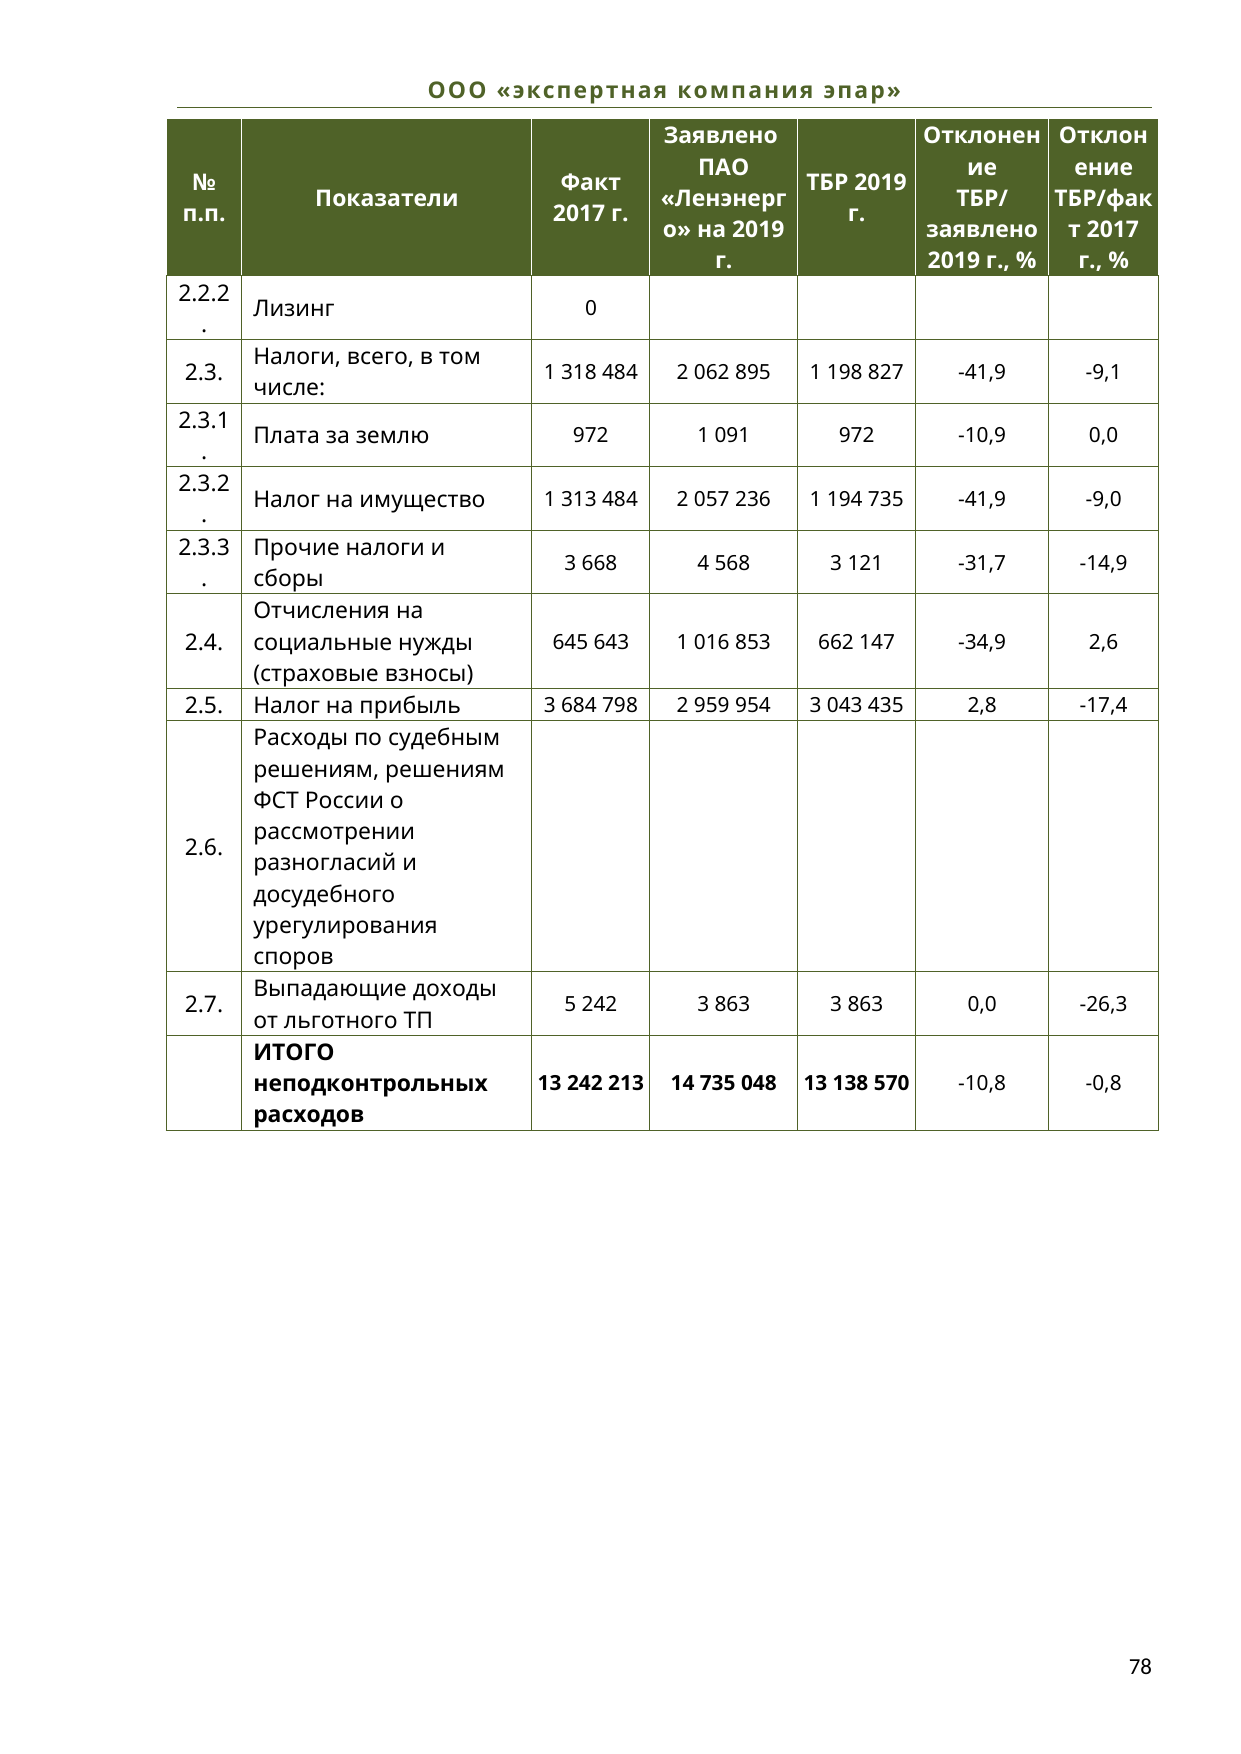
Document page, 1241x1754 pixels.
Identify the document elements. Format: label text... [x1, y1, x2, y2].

table_cell [532, 721, 649, 971]
table_cell 5 242 [532, 972, 649, 1035]
table_cell Лизинг [242, 276, 531, 339]
table_cell Налог на прибыль [242, 689, 531, 720]
table_cell -26,3 [1049, 972, 1158, 1035]
table_cell 0,0 [916, 972, 1048, 1035]
table_cell ИТОГО неподконтрольных расходов [242, 1036, 531, 1129]
table_header Заявлено ПАО «Ленэнерго» на 2019 г. [650, 119, 797, 275]
table_cell 2.3. [167, 340, 241, 402]
table_cell Прочие налоги и сборы [242, 531, 531, 593]
table_cell [916, 721, 1048, 971]
table_cell 2.3.2. [167, 467, 241, 529]
table_cell 662 147 [798, 594, 915, 688]
table_cell -31,7 [916, 531, 1048, 593]
table_cell 2.2.2. [167, 276, 241, 339]
table_cell 2,6 [1049, 594, 1158, 688]
table_cell [798, 276, 915, 339]
table_header ТБР 2019 г. [798, 119, 915, 275]
table_cell 13 242 213 [532, 1036, 649, 1129]
table_cell 3 668 [532, 531, 649, 593]
table_cell 2.3.3. [167, 531, 241, 593]
table_cell 2 062 895 [650, 340, 797, 402]
table_cell Расходы по судебным решениям, решениям ФСТ России о рассмотрении разногласий и досудебного урегулирования споров [242, 721, 531, 971]
table_cell -0,8 [1049, 1036, 1158, 1129]
table_cell -10,9 [916, 404, 1048, 466]
table_cell Выпадающие доходы от льготного ТП [242, 972, 531, 1035]
table_header Отклонение ТБР/заявлено 2019 г., % [916, 119, 1048, 275]
table_cell -41,9 [916, 340, 1048, 402]
table_cell 645 643 [532, 594, 649, 688]
table_cell 3 863 [650, 972, 797, 1035]
table_cell 2,8 [916, 689, 1048, 720]
table_cell 4 568 [650, 531, 797, 593]
table_cell Налог на имущество [242, 467, 531, 529]
table_cell 972 [798, 404, 915, 466]
table_header Факт 2017 г. [532, 119, 649, 275]
table_cell -17,4 [1049, 689, 1158, 720]
table_cell [1049, 721, 1158, 971]
table_cell 0,0 [1049, 404, 1158, 466]
table_cell -41,9 [916, 467, 1048, 529]
table_header № п.п. [167, 119, 241, 275]
table_cell 3 684 798 [532, 689, 649, 720]
table_cell -9,0 [1049, 467, 1158, 529]
table_cell 3 863 [798, 972, 915, 1035]
table_cell -10,8 [916, 1036, 1048, 1129]
table_cell 2.5. [167, 689, 241, 720]
table_cell Отчисления на социальные нужды (страховые взносы) [242, 594, 531, 688]
table_cell 1 091 [650, 404, 797, 466]
table_cell 2 959 954 [650, 689, 797, 720]
table_cell 13 138 570 [798, 1036, 915, 1129]
table_cell 2.7. [167, 972, 241, 1035]
table_cell -9,1 [1049, 340, 1158, 402]
table_cell 14 735 048 [650, 1036, 797, 1129]
table_header Показатели [242, 119, 531, 275]
table_cell [916, 276, 1048, 339]
table_cell -34,9 [916, 594, 1048, 688]
table_cell 1 194 735 [798, 467, 915, 529]
table_cell 2 057 236 [650, 467, 797, 529]
table_cell 1 318 484 [532, 340, 649, 402]
table_cell 972 [532, 404, 649, 466]
table_cell [650, 721, 797, 971]
table_cell 2.6. [167, 721, 241, 971]
table_cell Плата за землю [242, 404, 531, 466]
table_cell [1049, 276, 1158, 339]
table_header Отклонение ТБР/факт 2017 г., % [1049, 119, 1158, 275]
table_cell [650, 276, 797, 339]
table_cell [798, 721, 915, 971]
table_cell 2.4. [167, 594, 241, 688]
table_cell [167, 1036, 241, 1129]
table_cell 3 121 [798, 531, 915, 593]
table_cell 0 [532, 276, 649, 339]
table_cell 3 043 435 [798, 689, 915, 720]
table_cell 1 016 853 [650, 594, 797, 688]
table_cell -14,9 [1049, 531, 1158, 593]
table_cell 1 198 827 [798, 340, 915, 402]
table_cell 1 313 484 [532, 467, 649, 529]
table_cell 2.3.1. [167, 404, 241, 466]
table_cell Налоги, всего, в том числе: [242, 340, 531, 402]
